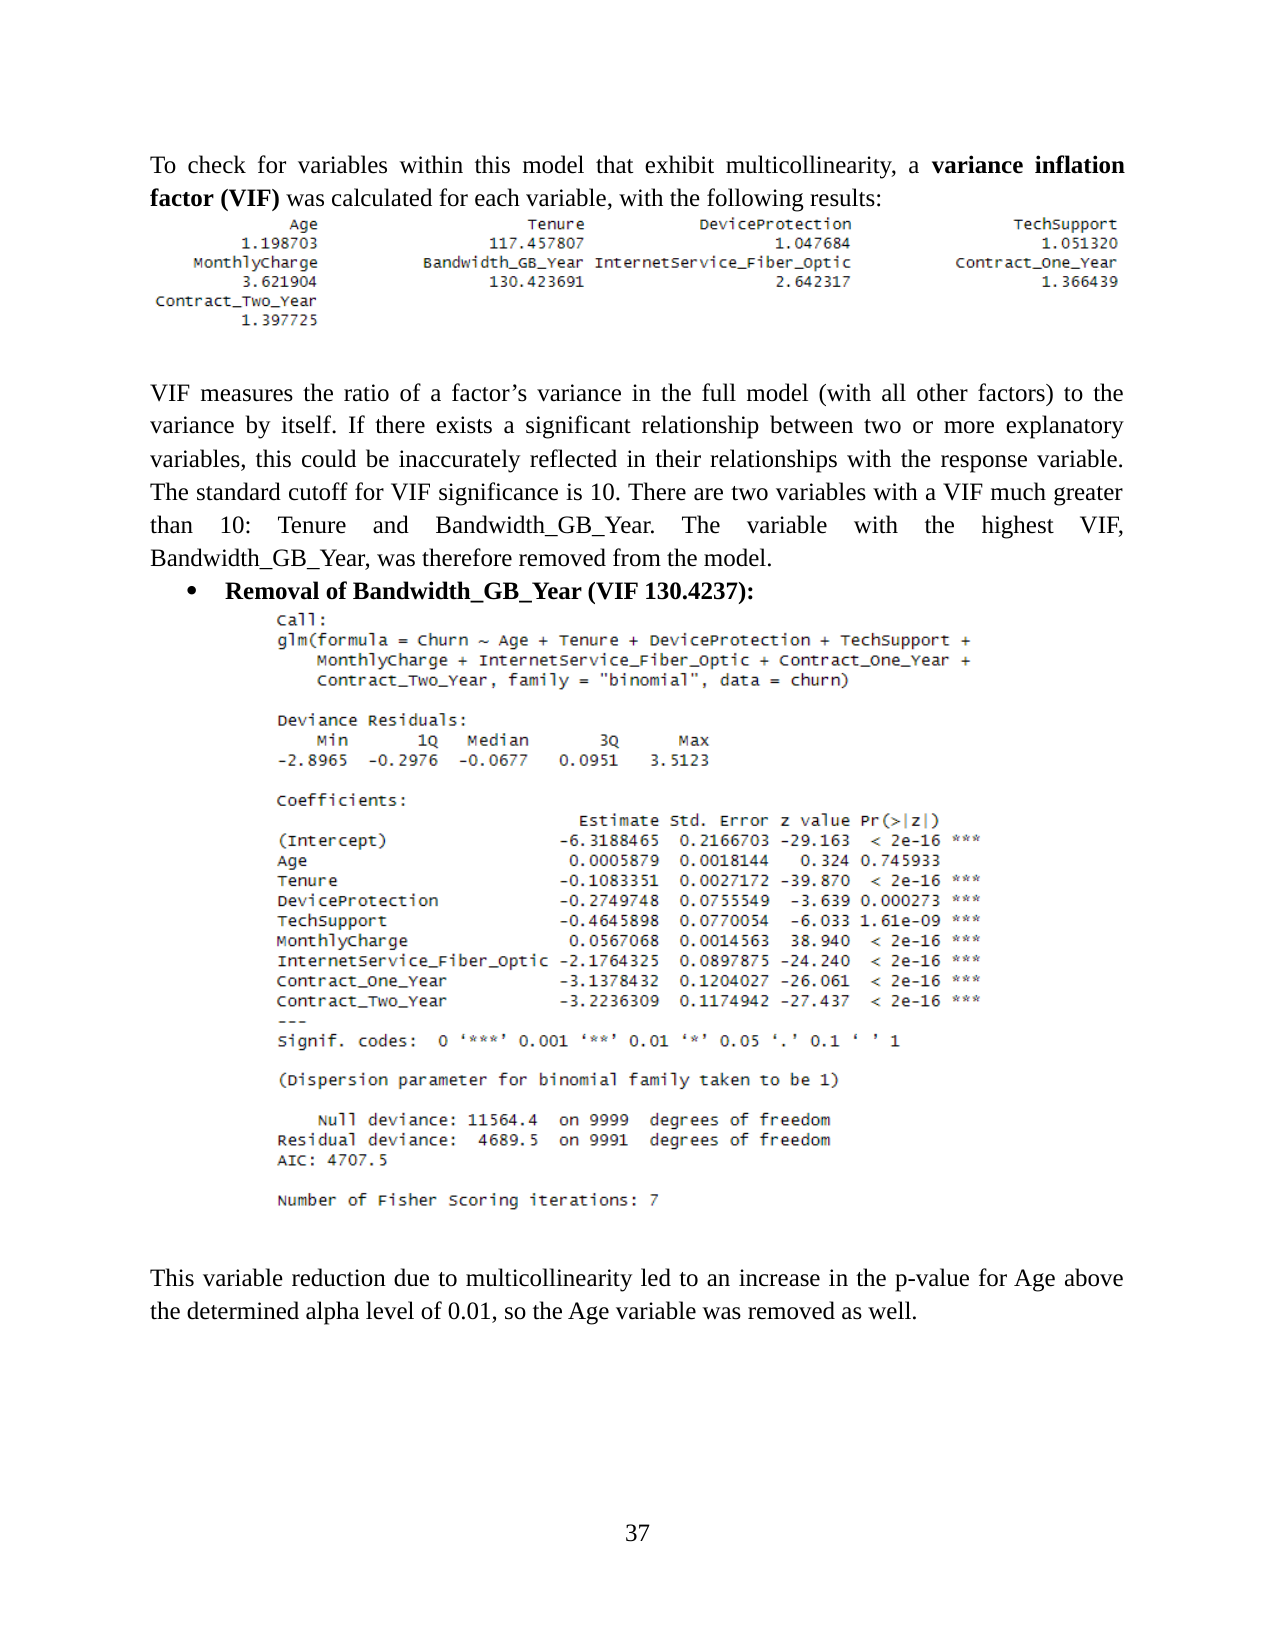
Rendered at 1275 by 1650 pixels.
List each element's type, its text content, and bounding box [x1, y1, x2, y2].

text VIF measures the ratio of a factor’s variance in the full model (with all other factors) to the variance by itself. If there exists a significant relationship between two or more explanatory variables, this could be inaccurately reflected in their relationships with the response variable. The standard cutoff for VIF significance is 10. There are two variables with a VIF much greater than 10: Tenure and Bandwidth_GB_Year. The variable with the highest VIF, Bandwidth_GB_Year, was therefore removed from the model. [150, 378, 1125, 571]
picture [275, 608, 1001, 1227]
list Removal of Bandwidth_GB_Year (VIF 130.4237): [187, 576, 1125, 604]
picture [150, 216, 1125, 341]
text To check for variables within this model that exhibit multicollinearity, a variance inflation factor (VIF) was calculated for each variable, with the following results: [150, 150, 1125, 212]
text This variable reduction due to multicollinearity led to an increase in the p-value for Age above the determined alpha level of 0.01, so the Age variable was removed as well. [150, 1263, 1125, 1325]
